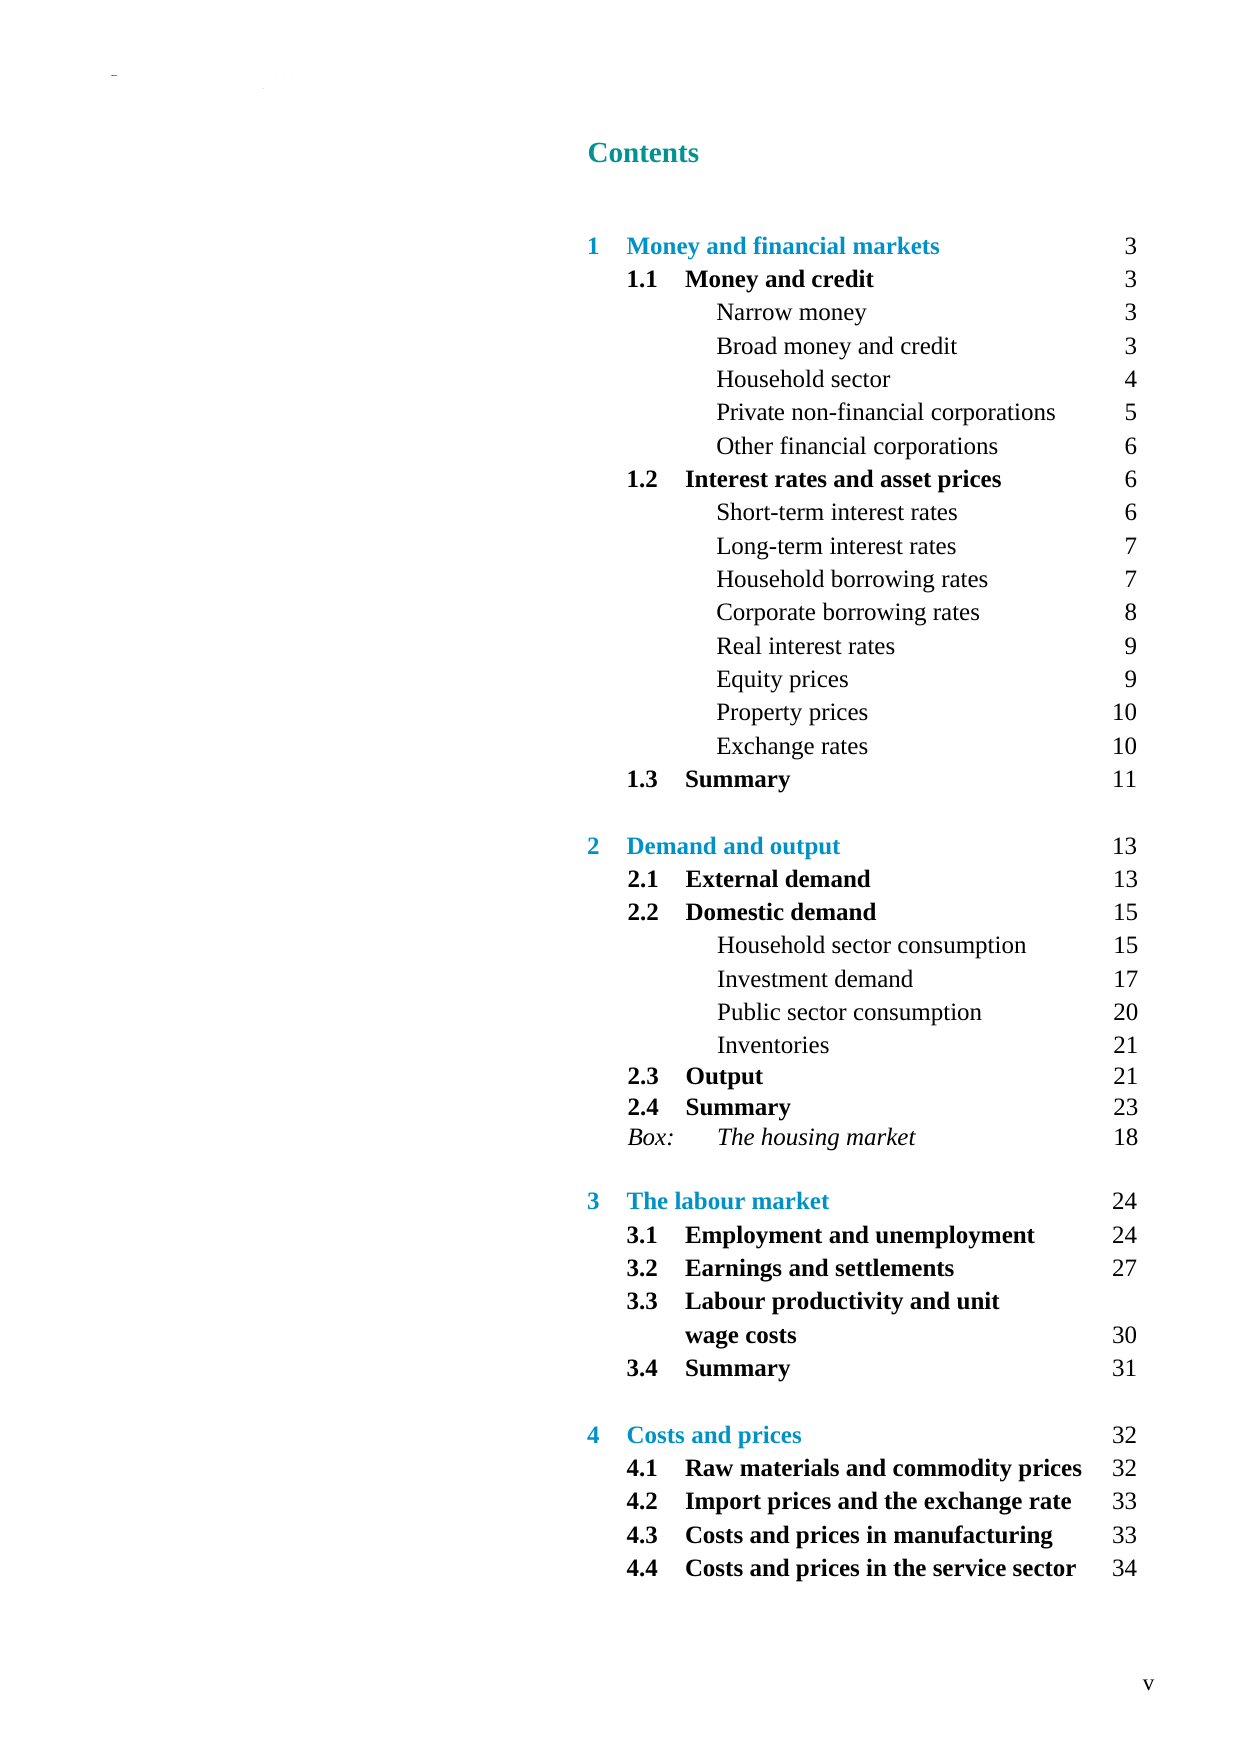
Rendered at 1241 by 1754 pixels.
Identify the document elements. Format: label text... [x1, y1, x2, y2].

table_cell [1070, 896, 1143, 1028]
list The labour market 24 [587, 1186, 1173, 1215]
list Summary 31 [626, 1353, 1173, 1382]
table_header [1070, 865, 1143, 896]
list Raw materials and commodity prices 32 [626, 1453, 1173, 1482]
list Labour productivity and unit [626, 1286, 1173, 1315]
list Import prices and the exchange rate 33 [626, 1486, 1173, 1515]
list Costs and prices 32 [587, 1420, 1173, 1448]
list Costs and prices in manufacturing 33 [626, 1520, 1173, 1548]
text Contents [272, 135, 1014, 169]
list Costs and prices in the service sector 34 [626, 1553, 1173, 1582]
list Employment and unemployment 24 [626, 1220, 1173, 1248]
text wage costs 30 [685, 1320, 1173, 1348]
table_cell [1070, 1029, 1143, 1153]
list Earnings and settlements 27 [626, 1253, 1173, 1282]
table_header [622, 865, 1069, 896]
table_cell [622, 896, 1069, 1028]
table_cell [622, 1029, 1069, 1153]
